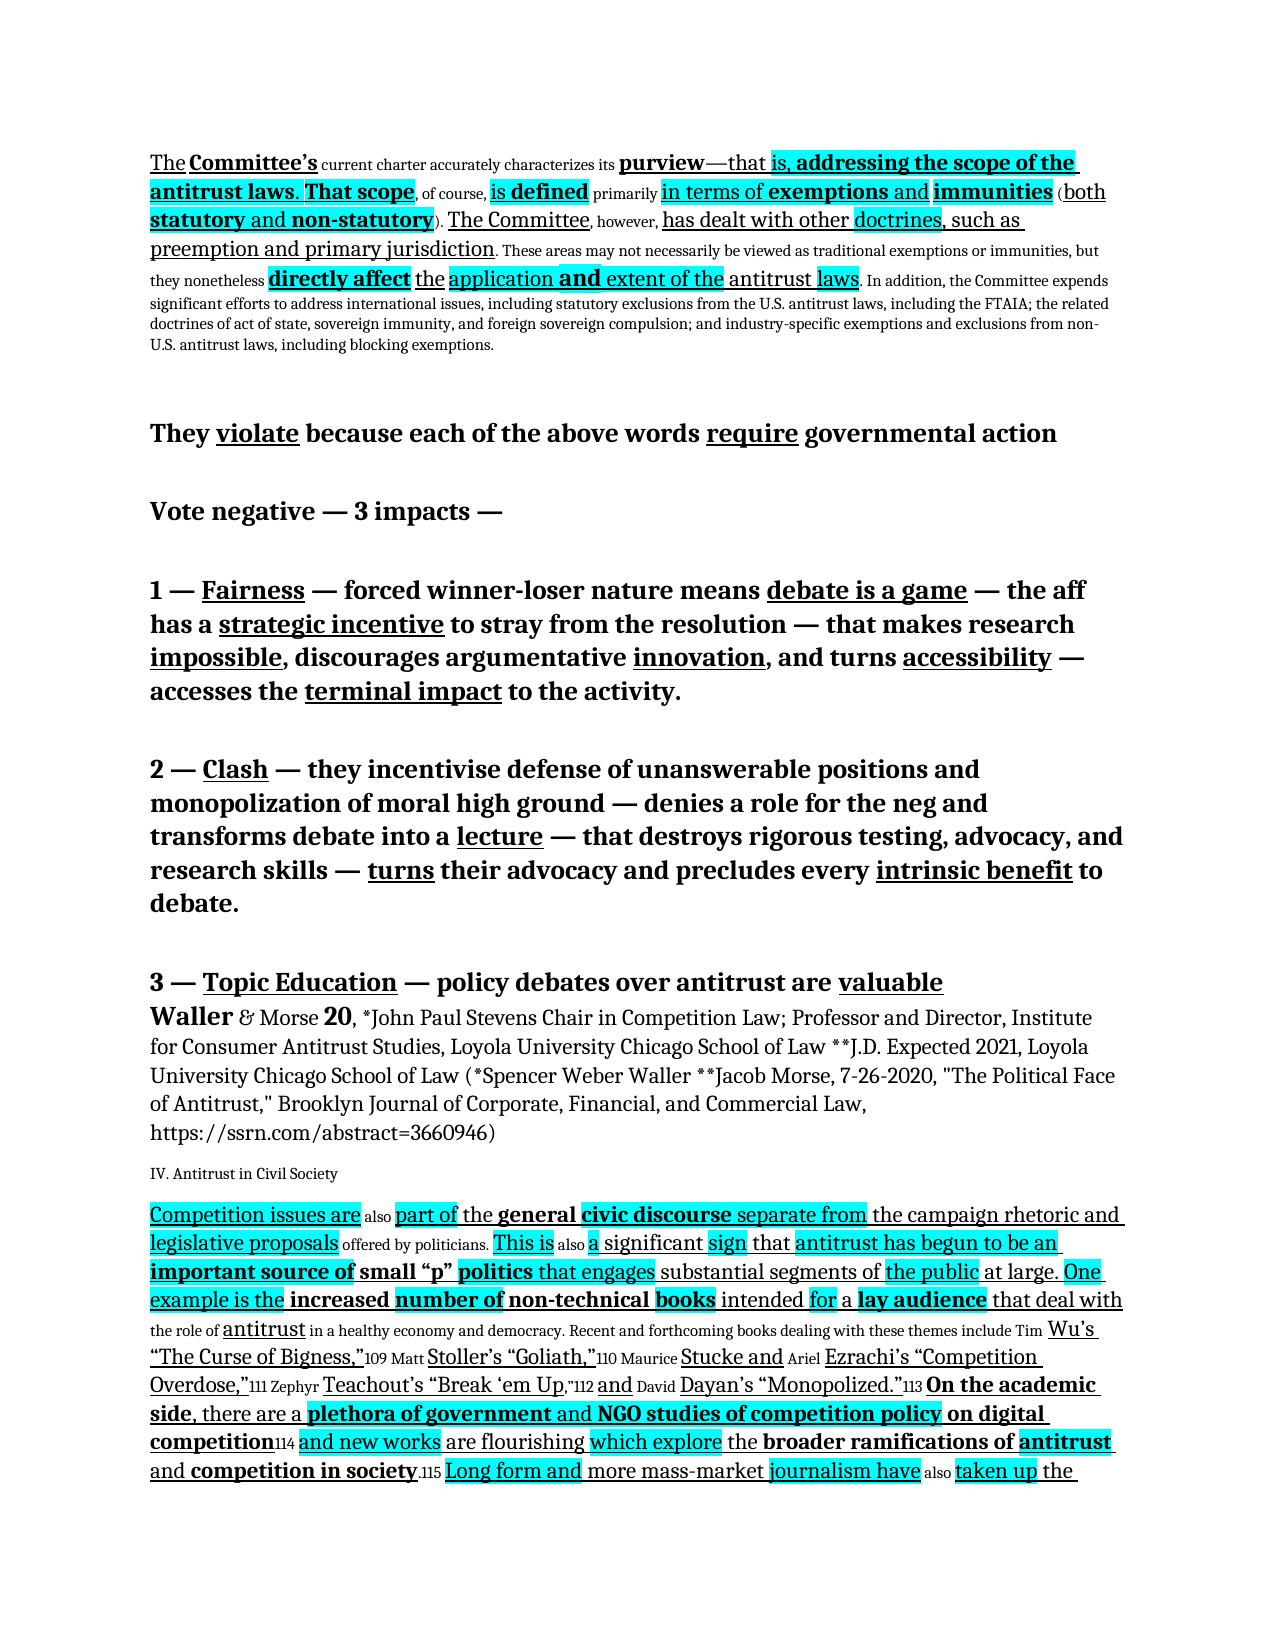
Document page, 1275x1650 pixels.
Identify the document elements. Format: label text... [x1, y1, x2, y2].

subtitle 3 — Topic Education — policy debates over antitrust are valuable [150, 967, 1125, 998]
subtitle 2 — Clash — they incentivise defense of unanswerable positions and monopolization of moral high ground — denies a role for the neg and transforms debate into a lecture — that destroys rigorous testing, advocacy, and research skills — turns their advocacy and precludes every intrinsic benefit to debate. [150, 754, 1125, 920]
subtitle 1 — Fairness — forced winner-loser nature means debate is a game — the aff has a strategic incentive to stray from the resolution — that makes research impossible, discourages argumentative innovation, and turns accessibility — accesses the terminal impact to the activity. [150, 575, 1125, 707]
text IV. Antitrust in Civil Society [150, 1164, 1125, 1183]
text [150, 1202, 1125, 1484]
text The Committee’s current charter accurately characterizes its purview—that is, addressing the scope of the antitrust laws. That scope, of course, is defined primarily in terms of exemptions and immunities (both statutory and non-statutory). The Committee, however, has dealt with other doctrines, such as preemption and primary jurisdiction. These areas may not necessarily be viewed as traditional exemptions or immunities, but they nonetheless directly affect the application and extent of the antitrust laws. In addition, the Committee expends significant efforts to address international issues, including statutory exclusions from the U.S. antitrust laws, including the FTAIA; the related doctrines of act of state, sovereign immunity, and foreign sovereign compulsion; and industry-specific exemptions and exclusions from non-U.S. antitrust laws, including blocking exemptions. [150, 150, 1125, 354]
subtitle Vote negative — 3 impacts — [150, 496, 1125, 528]
text Waller & Morse 20, *John Paul Stevens Chair in Competition Law; Professor and Director, Institute for Consumer Antitrust Studies, Loyola University Chicago School of Law **J.D. Expected 2021, Loyola University Chicago School of Law (*Spencer Weber Waller **Jacob Morse, 7-26-2020, "The Political Face of Antitrust," Brooklyn Journal of Corporate, Financial, and Commercial Law, https://ssrn.com/abstract=3660946) [150, 1001, 1125, 1146]
subtitle They violate because each of the above words require governmental action [150, 418, 1125, 449]
